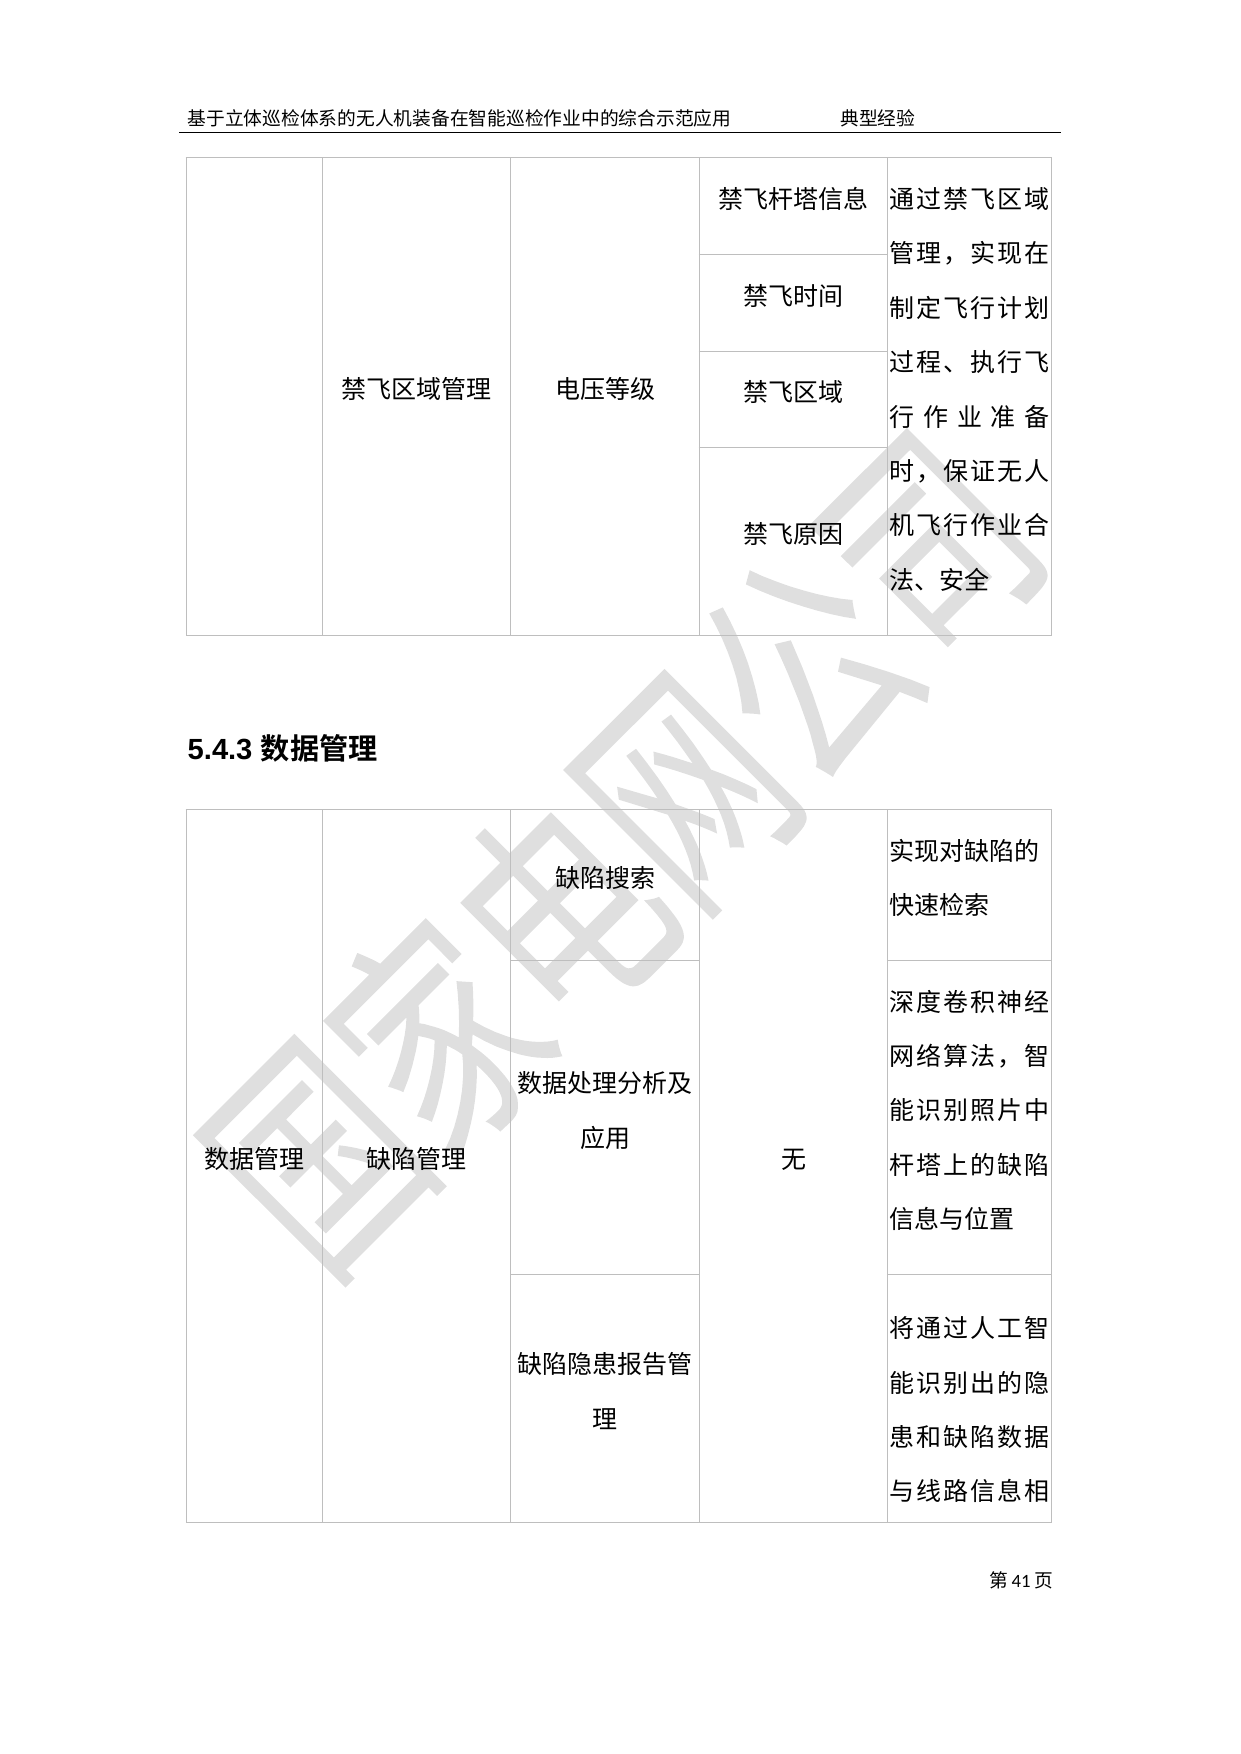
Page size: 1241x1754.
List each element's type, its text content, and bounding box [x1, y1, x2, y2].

table_cell 禁飞区域 [700, 352, 887, 447]
table_header 无 [700, 810, 887, 1522]
table_cell 缺陷隐患报告管理 [511, 1275, 699, 1522]
table_header 缺陷搜索 [511, 810, 699, 960]
table_cell 通过禁飞区域管理，实现在制定飞行计划过程、执行飞行作业准备时，保证无人机飞行作业合法、安全 [888, 158, 1051, 634]
table_cell 禁飞原因 [700, 448, 887, 634]
table_cell 深度卷积神经网络算法，智能识别照片中杆塔上的缺陷信息与位置 [888, 961, 1051, 1274]
table_cell 禁飞杆塔信息 [700, 158, 887, 254]
table_cell 禁飞区域管理 [323, 158, 510, 634]
table_cell 将通过人工智能识别出的隐患和缺陷数据与线路信息相关联，按照定制模板要求输出缺陷隐患报告 [888, 1275, 1051, 1522]
table_cell 数据处理分析及应用 [511, 961, 699, 1274]
table_header 实现对缺陷的快速检索 [888, 810, 1051, 960]
table_header 数据管理 [187, 810, 322, 1522]
table_cell 电压等级 [511, 158, 699, 634]
list 5.4.3 数据管理 [187, 725, 1053, 768]
table_header 缺陷管理 [323, 810, 510, 1522]
table_cell 禁飞时间 [700, 255, 887, 351]
